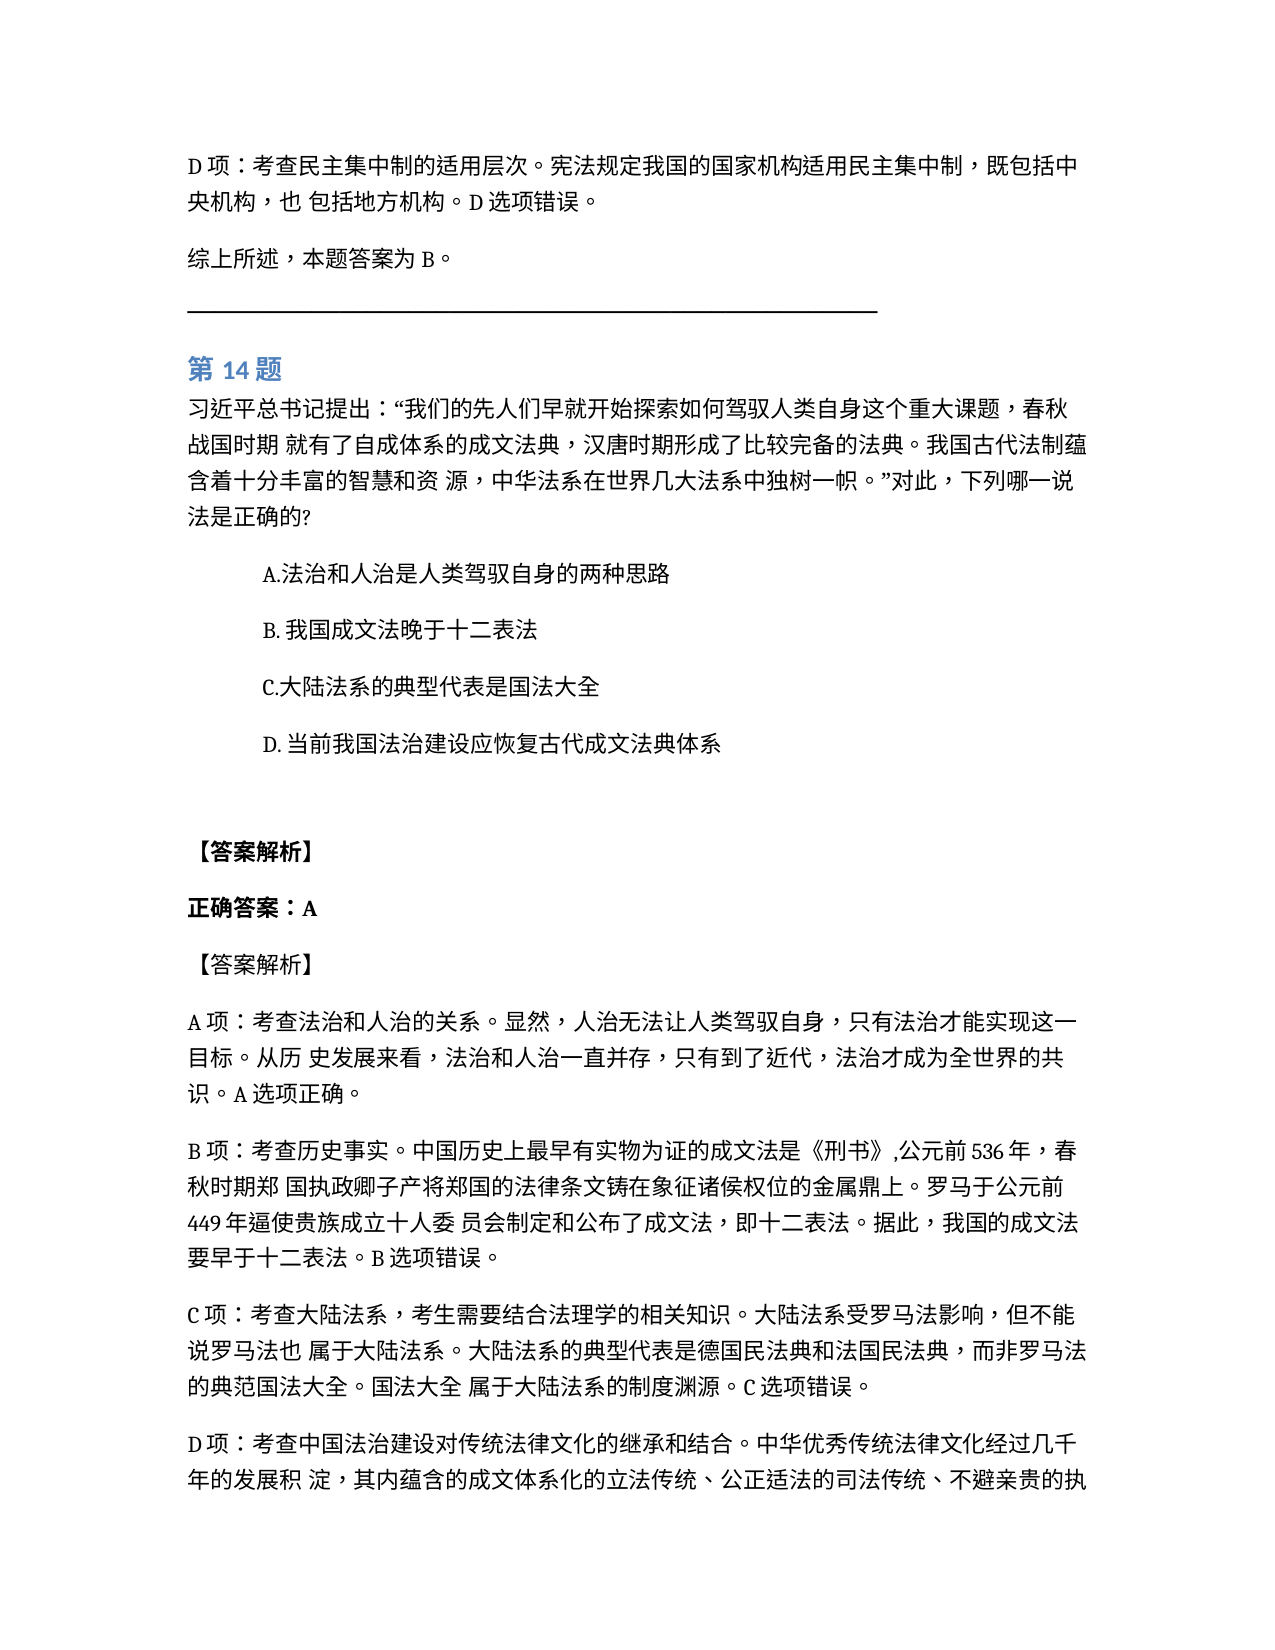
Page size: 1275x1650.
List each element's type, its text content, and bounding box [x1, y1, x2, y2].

text A 项：考查法治和人治的关系。显然，人治无法让人类驾驭自身，只有法治才能实现这一目标。从历 史发展来看，法治和人治一直并存，只有到了近代，法治才成为全世界的共识。A 选项正确。 [187, 1006, 1087, 1109]
text C 项：考查大陆法系，考生需要结合法理学的相关知识。大陆法系受罗马法影响，但不能说罗马法也 属于大陆法系。大陆法系的典型代表是德国民法典和法国民法典，而非罗马法的典范国法大全。国法大全 属于大陆法系的制度渊源。C 选项错误。 [187, 1299, 1087, 1402]
text 习近平总书记提出：“我们的先人们早就开始探索如何驾驭人类自身这个重大课题，春秋战国时期 就有了自成体系的成文法典，汉唐时期形成了比较完备的法典。我国古代法制蕴含着十分丰富的智慧和资 源，中华法系在世界几大法系中独树一帜。”对此，下列哪一说法是正确的? [187, 393, 1087, 532]
text 【答案解析】 [187, 949, 1087, 980]
text 【答案解析】 [187, 836, 1087, 867]
text B. 我国成文法晚于十二表法 [262, 614, 1087, 646]
text ────────────────────────────────────────────────── [187, 299, 1087, 326]
text C.大陆法系的典型代表是国法大全 [262, 671, 1087, 702]
text D 项：考查民主集中制的适用层次。宪法规定我国的国家机构适用民主集中制，既包括中央机构，也 包括地方机构。D 选项错误。 [187, 150, 1087, 217]
subtitle 第 14 题 [187, 351, 1087, 387]
text A.法治和人治是人类驾驭自身的两种思路 [262, 557, 1087, 589]
text B 项：考查历史事实。中国历史上最早有实物为证的成文法是《刑书》,公元前536年，春秋时期郑 国执政卿子产将郑国的法律条文铸在象征诸侯权位的金属鼎上。罗马于公元前449年逼使贵族成立十人委 员会制定和公布了成文法，即十二表法。据此，我国的成文法要早于十二表法。B 选项错误。 [187, 1134, 1087, 1274]
text 综上所述，本题答案为B。 [187, 243, 1087, 274]
text D. 当前我国法治建设应恢复古代成文法典体系 [262, 728, 1087, 759]
text 正确答案：A [187, 892, 1087, 924]
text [187, 1428, 1087, 1495]
